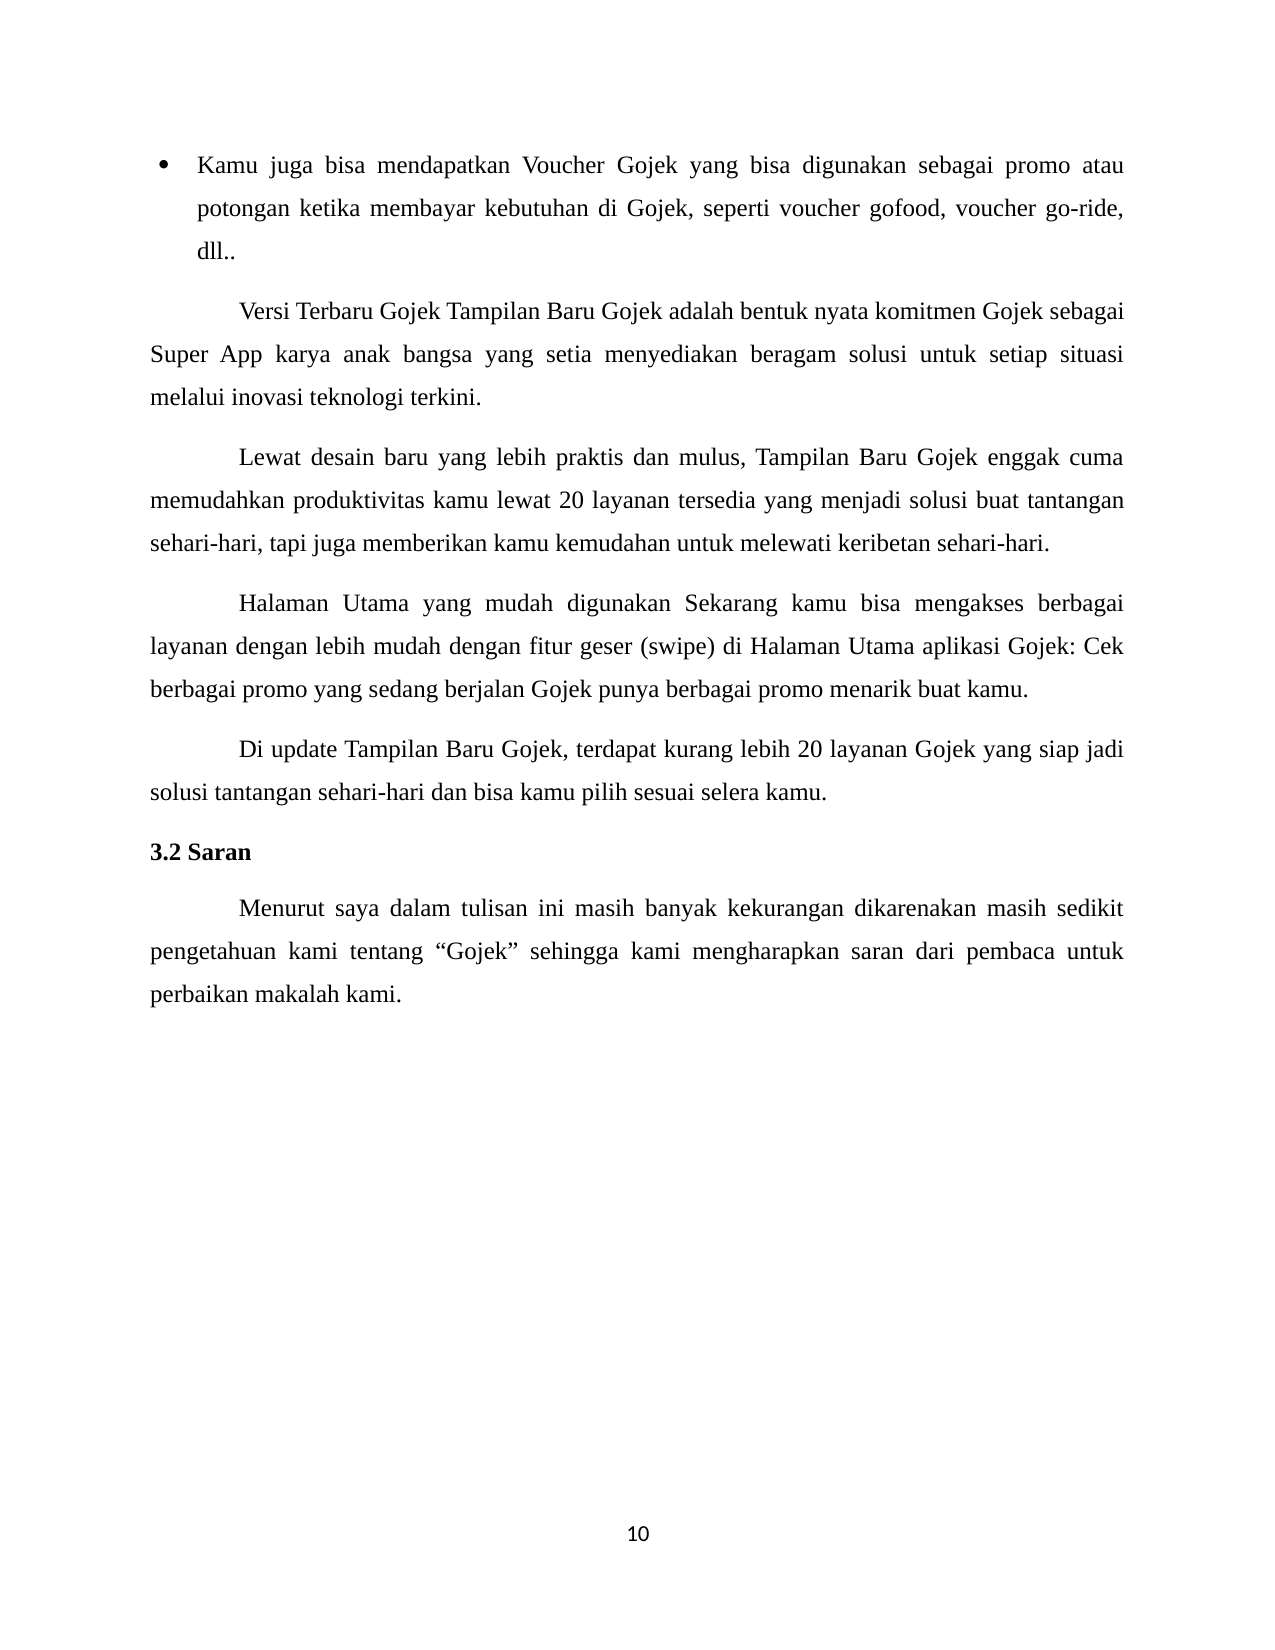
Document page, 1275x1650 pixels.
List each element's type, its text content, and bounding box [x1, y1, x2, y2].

text Lewat desain baru yang lebih praktis dan mulus, Tampilan Baru Gojek enggak cuma memudahkan produktivitas kamu lewat 20 layanan tersedia yang menjadi solusi buat tantangan sehari-hari, tapi juga memberikan kamu kemudahan untuk melewati keribetan sehari-hari. [150, 442, 1125, 557]
subtitle 3.2 Saran [150, 837, 1125, 866]
text Di update Tampilan Baru Gojek, terdapat kurang lebih 20 layanan Gojek yang siap jadi solusi tantangan sehari-hari dan bisa kamu pilih sesuai selera kamu. [150, 734, 1125, 806]
list Kamu juga bisa mendapatkan Voucher Gojek yang bisa digunakan sebagai promo atau potongan ketika membayar kebutuhan di Gojek, seperti voucher gofood, voucher go-ride, dll.. [159, 150, 1125, 265]
text Halaman Utama yang mudah digunakan Sekarang kamu bisa mengakses berbagai layanan dengan lebih mudah dengan fitur geser (swipe) di Halaman Utama aplikasi Gojek: Cek berbagai promo yang sedang berjalan Gojek punya berbagai promo menarik buat kamu. [150, 588, 1125, 703]
text Versi Terbaru Gojek Tampilan Baru Gojek adalah bentuk nyata komitmen Gojek sebagai Super App karya anak bangsa yang setia menyediakan beragam solusi untuk setiap situasi melalui inovasi teknologi terkini. [150, 296, 1125, 411]
text Menurut saya dalam tulisan ini masih banyak kekurangan dikarenakan masih sedikit pengetahuan kami tentang “Gojek” sehingga kami mengharapkan saran dari pembaca untuk perbaikan makalah kami. [150, 893, 1125, 1008]
